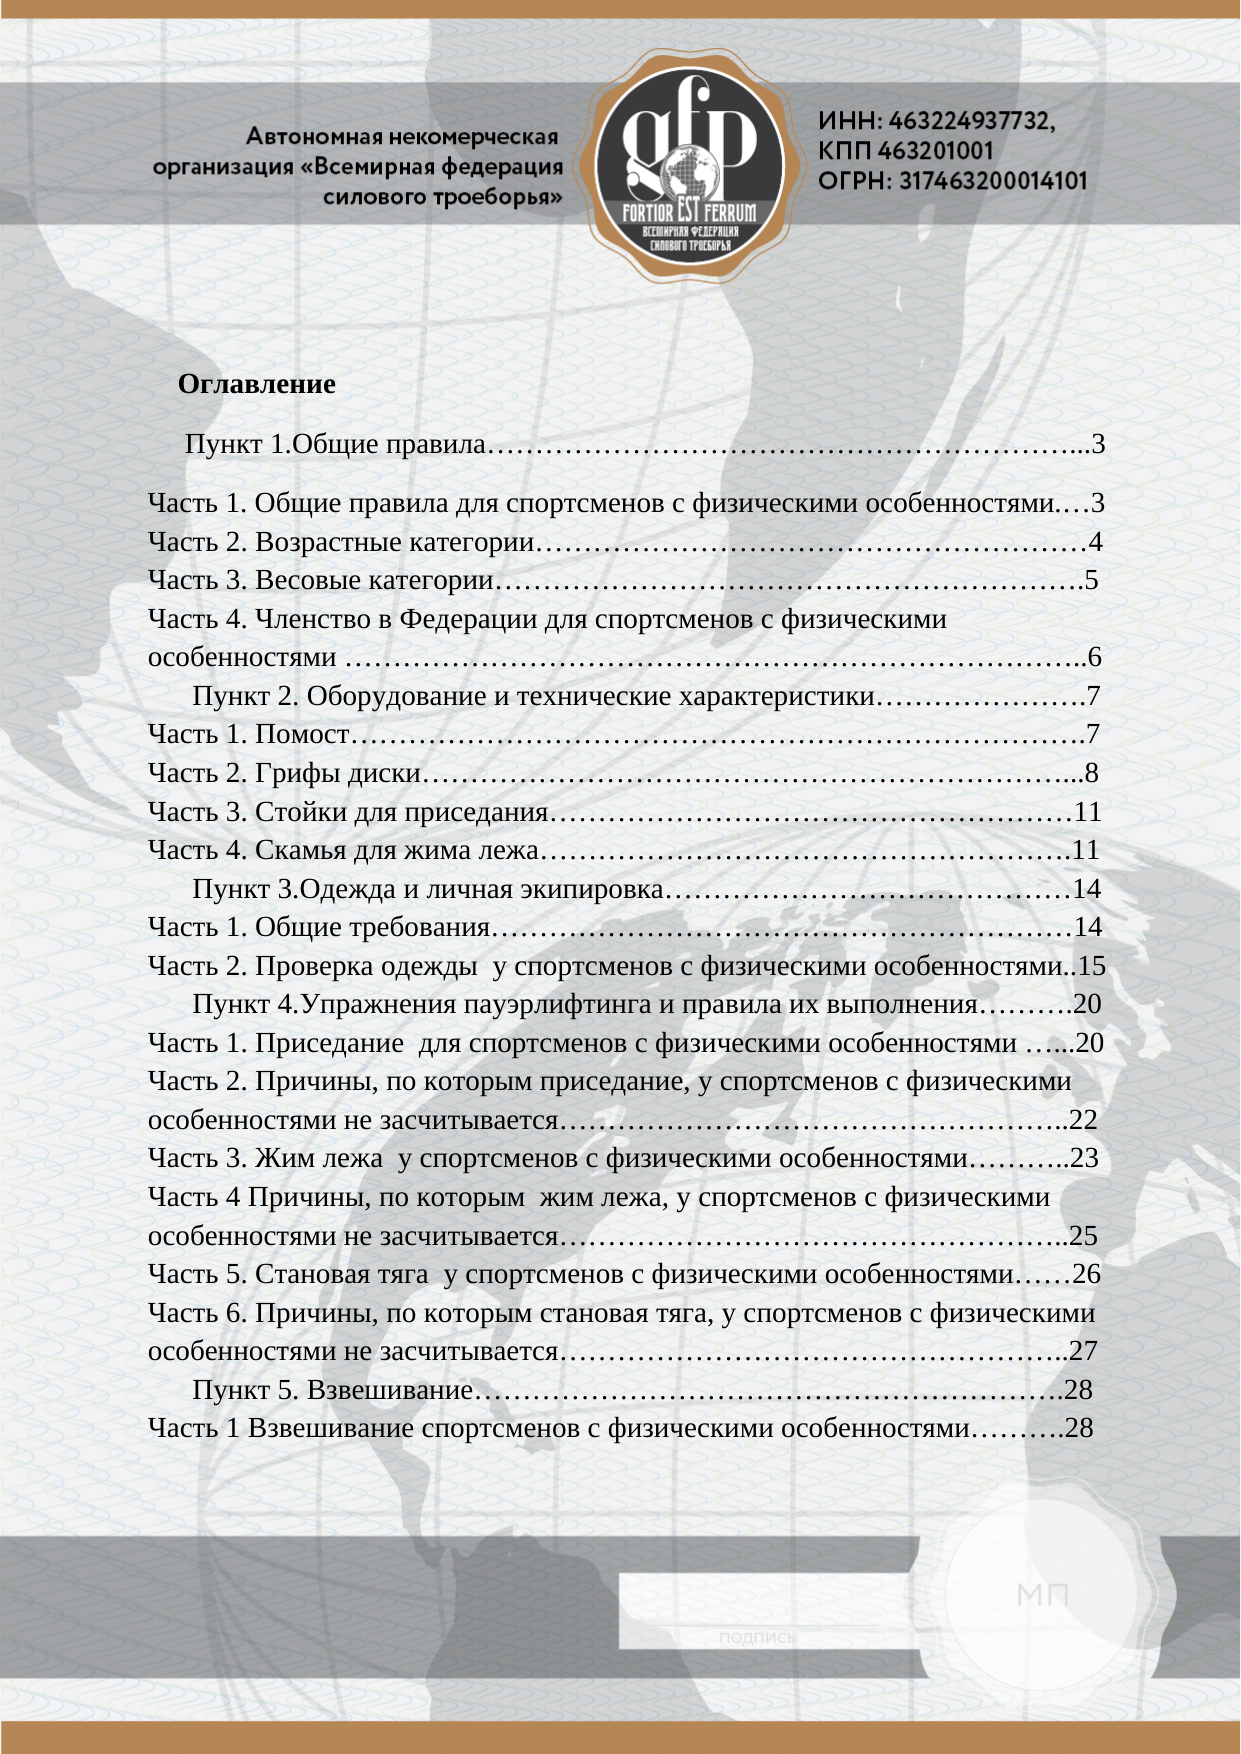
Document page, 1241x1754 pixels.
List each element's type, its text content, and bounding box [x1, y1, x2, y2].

list Часть 5. Становая тяга у спортсменов с физическими особенностями……26 [148, 1256, 1107, 1290]
list Часть 4. Членство в Федерации для спортсменов с физическими особенностями …………………………………………………………………..6 [148, 601, 1107, 673]
picture [0, 0, 1241, 1754]
list Часть 2. Возрастные категории…………………………………………………4 [148, 524, 1107, 557]
list Часть 1. Приседание для спортсменов с физическими особенностями …...20 [118, 1025, 1107, 1058]
list Часть 4. Скамья для жима лежа……………………………………………….11 [118, 832, 1107, 866]
list Часть 2. Грифы диски…………………………………………………………...8 [148, 755, 1107, 789]
text Оглавление [118, 367, 1107, 400]
list Часть 6. Причины, по которым становая тяга, у спортсменов с физическими особенностями не засчитывается……………………………………………..27 [148, 1295, 1107, 1367]
text Пункт 1.Общие правила……………………………………………………...3 [118, 426, 1107, 459]
list Часть 3. Весовые категории…………………………………………………….5 [148, 562, 1107, 596]
list Часть 1. Общие правила для спортсменов с физическими особенностями.…3 [118, 485, 1107, 519]
list Часть 1. Общие требования……………………………………………………14 [118, 909, 1107, 943]
list Часть 3. Жим лежа у спортсменов с физическими особенностями………..23 [148, 1141, 1107, 1174]
list Часть 2. Причины, по которым приседание, у спортсменов с физическими особенностями не засчитывается……………………………………………..22 [148, 1063, 1107, 1136]
list Часть 1 Взвешивание спортсменов с физическими особенностями……….28 [148, 1410, 1107, 1444]
list Часть 3. Стойки для приседания………………………………………………11 [148, 794, 1107, 827]
list Пункт 2. Оборудование и технические характеристики………………….7 [148, 678, 1107, 712]
list Часть 1. Помост………………………………………………………………….7 [148, 717, 1107, 750]
list Пункт 5. Взвешивание…………………………………………………….28 [148, 1372, 1107, 1405]
list Часть 2. Проверка одежды у спортсменов с физическими особенностями..15 [118, 948, 1107, 981]
list Пункт 3.Одежда и личная экипировка……………………………………14 [177, 871, 1107, 904]
list Часть 4 Причины, по которым жим лежа, у спортсменов с физическими особенностями не засчитывается……………………………………………..25 [148, 1179, 1107, 1251]
list Пункт 4.Упражнения пауэрлифтинга и правила их выполнения……….20 [177, 986, 1107, 1020]
